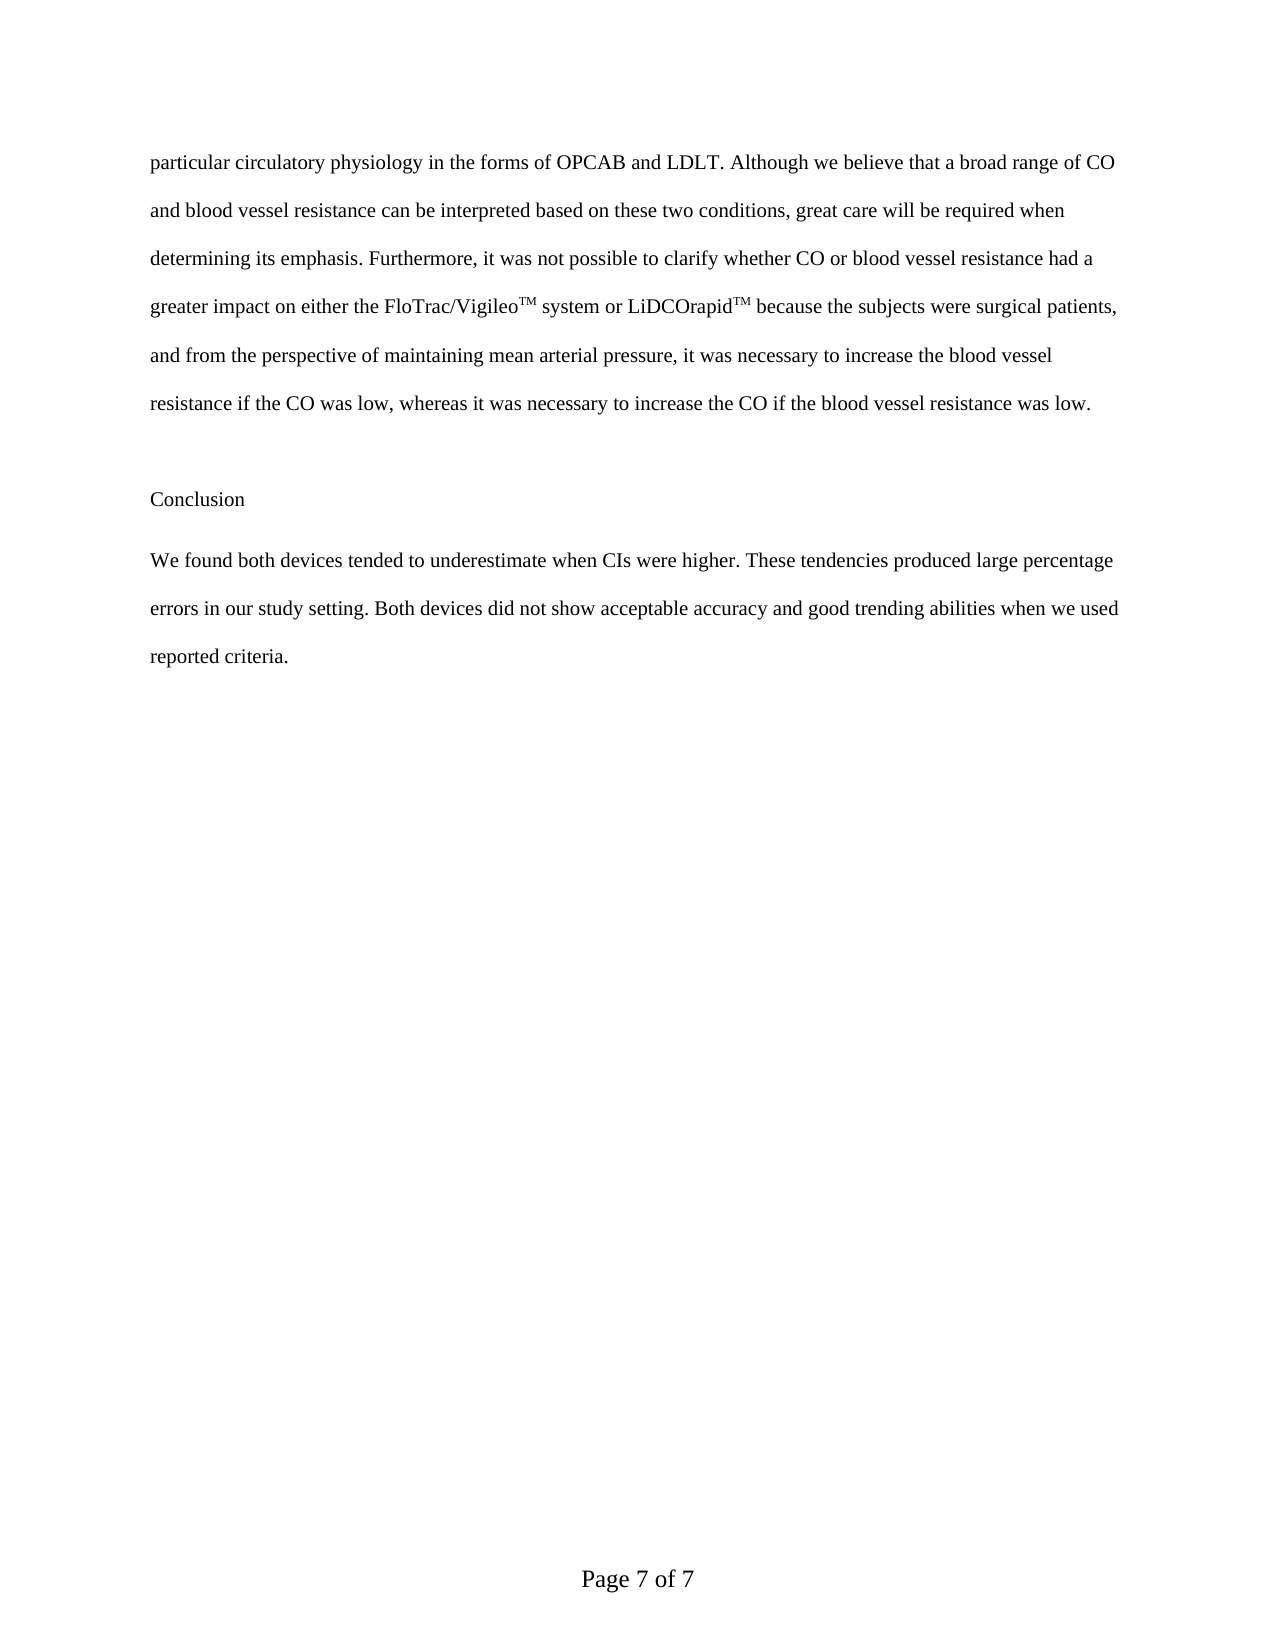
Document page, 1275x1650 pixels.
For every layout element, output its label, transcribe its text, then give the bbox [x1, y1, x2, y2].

text Conclusion [150, 487, 1125, 511]
text We found both devices tended to underestimate when CIs were higher. These tendencies produced large percentage errors in our study setting. Both devices did not show acceptable accuracy and good trending abilities when we used reported criteria. [150, 547, 1125, 668]
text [150, 150, 1125, 415]
